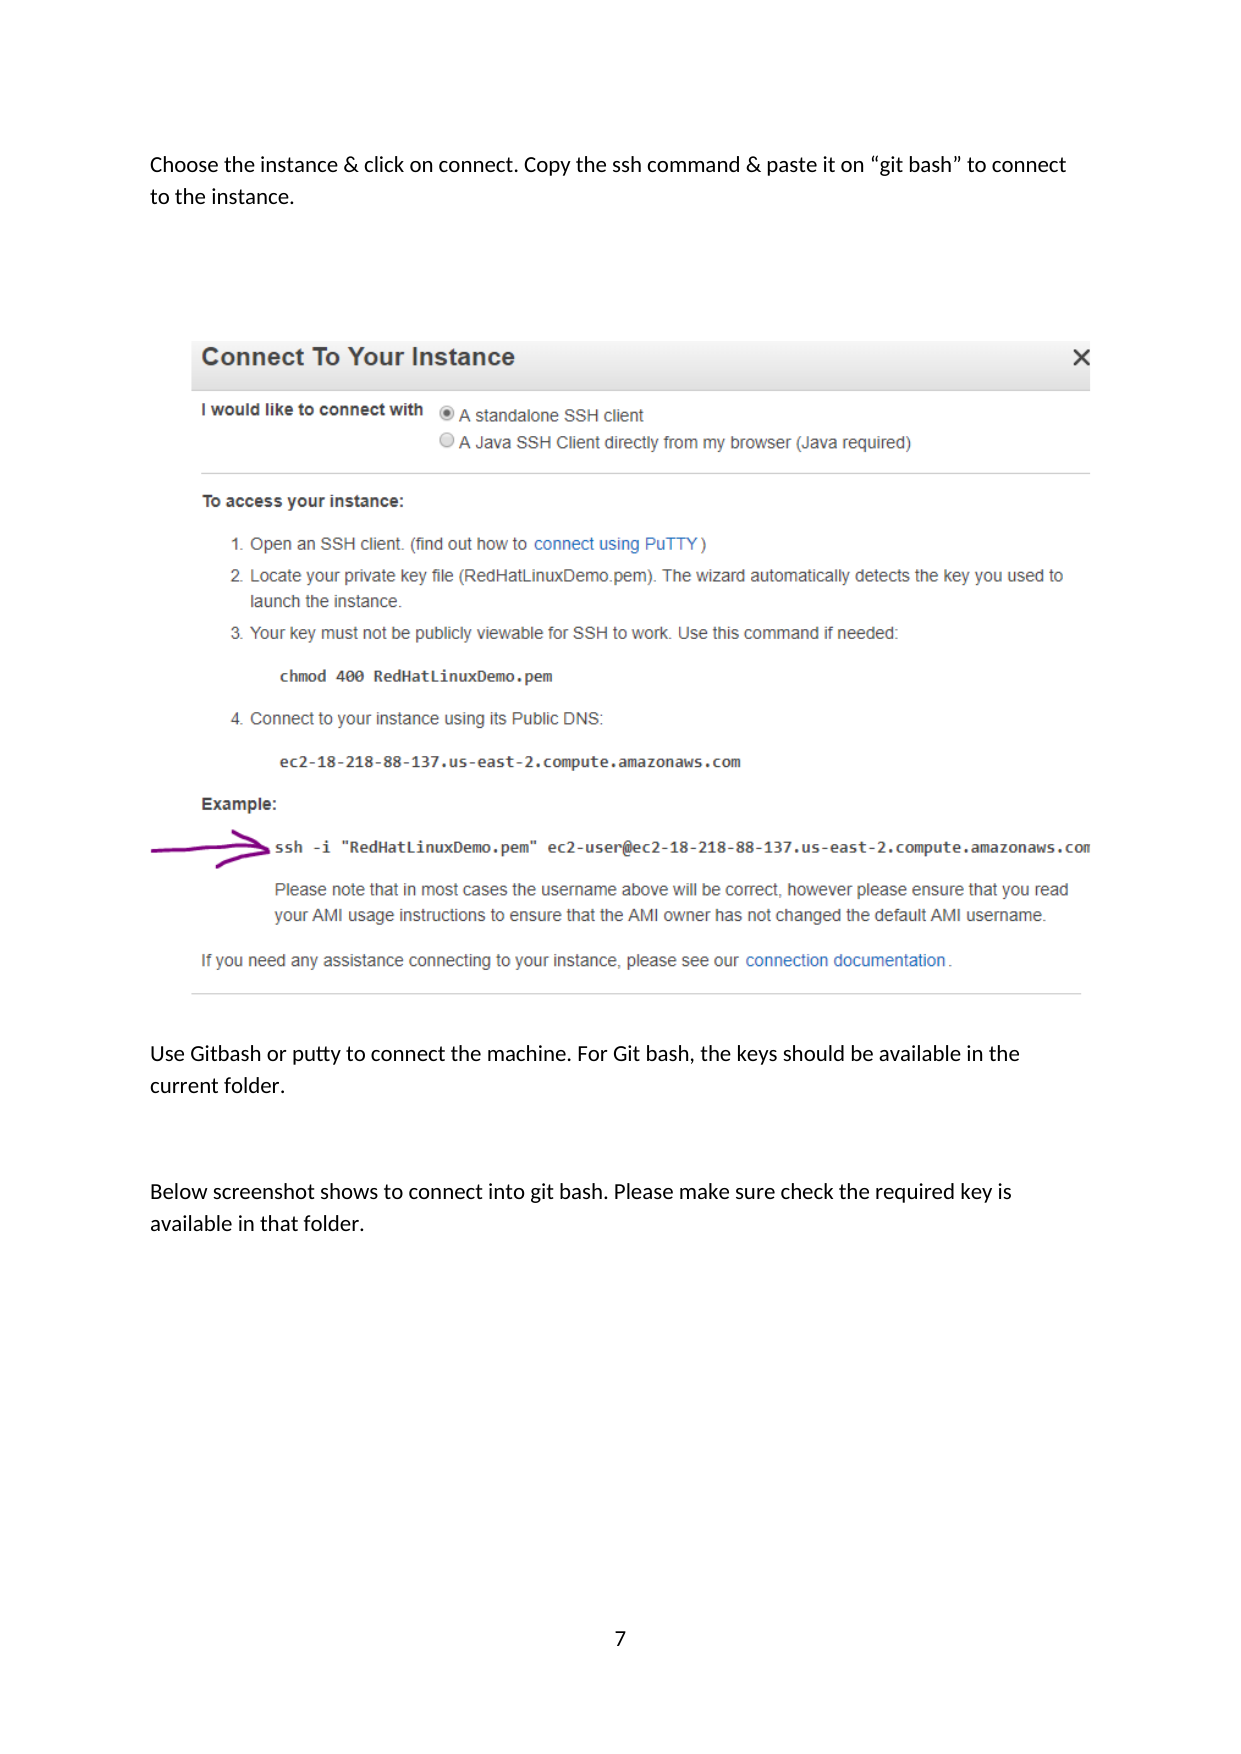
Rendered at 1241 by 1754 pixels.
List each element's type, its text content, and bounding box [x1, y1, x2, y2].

text Use Gitbash or putty to connect the machine. For Git bash, the keys should be available in the current folder. [150, 1039, 1090, 1099]
text Below screenshot shows to connect into git bash. Please make sure check the required key is available in that folder. [150, 1177, 1090, 1237]
picture [150, 341, 1091, 1014]
text Choose the instance & click on connect. Copy the ssh command & paste it on “git bash” to connect to the instance. [150, 150, 1090, 210]
